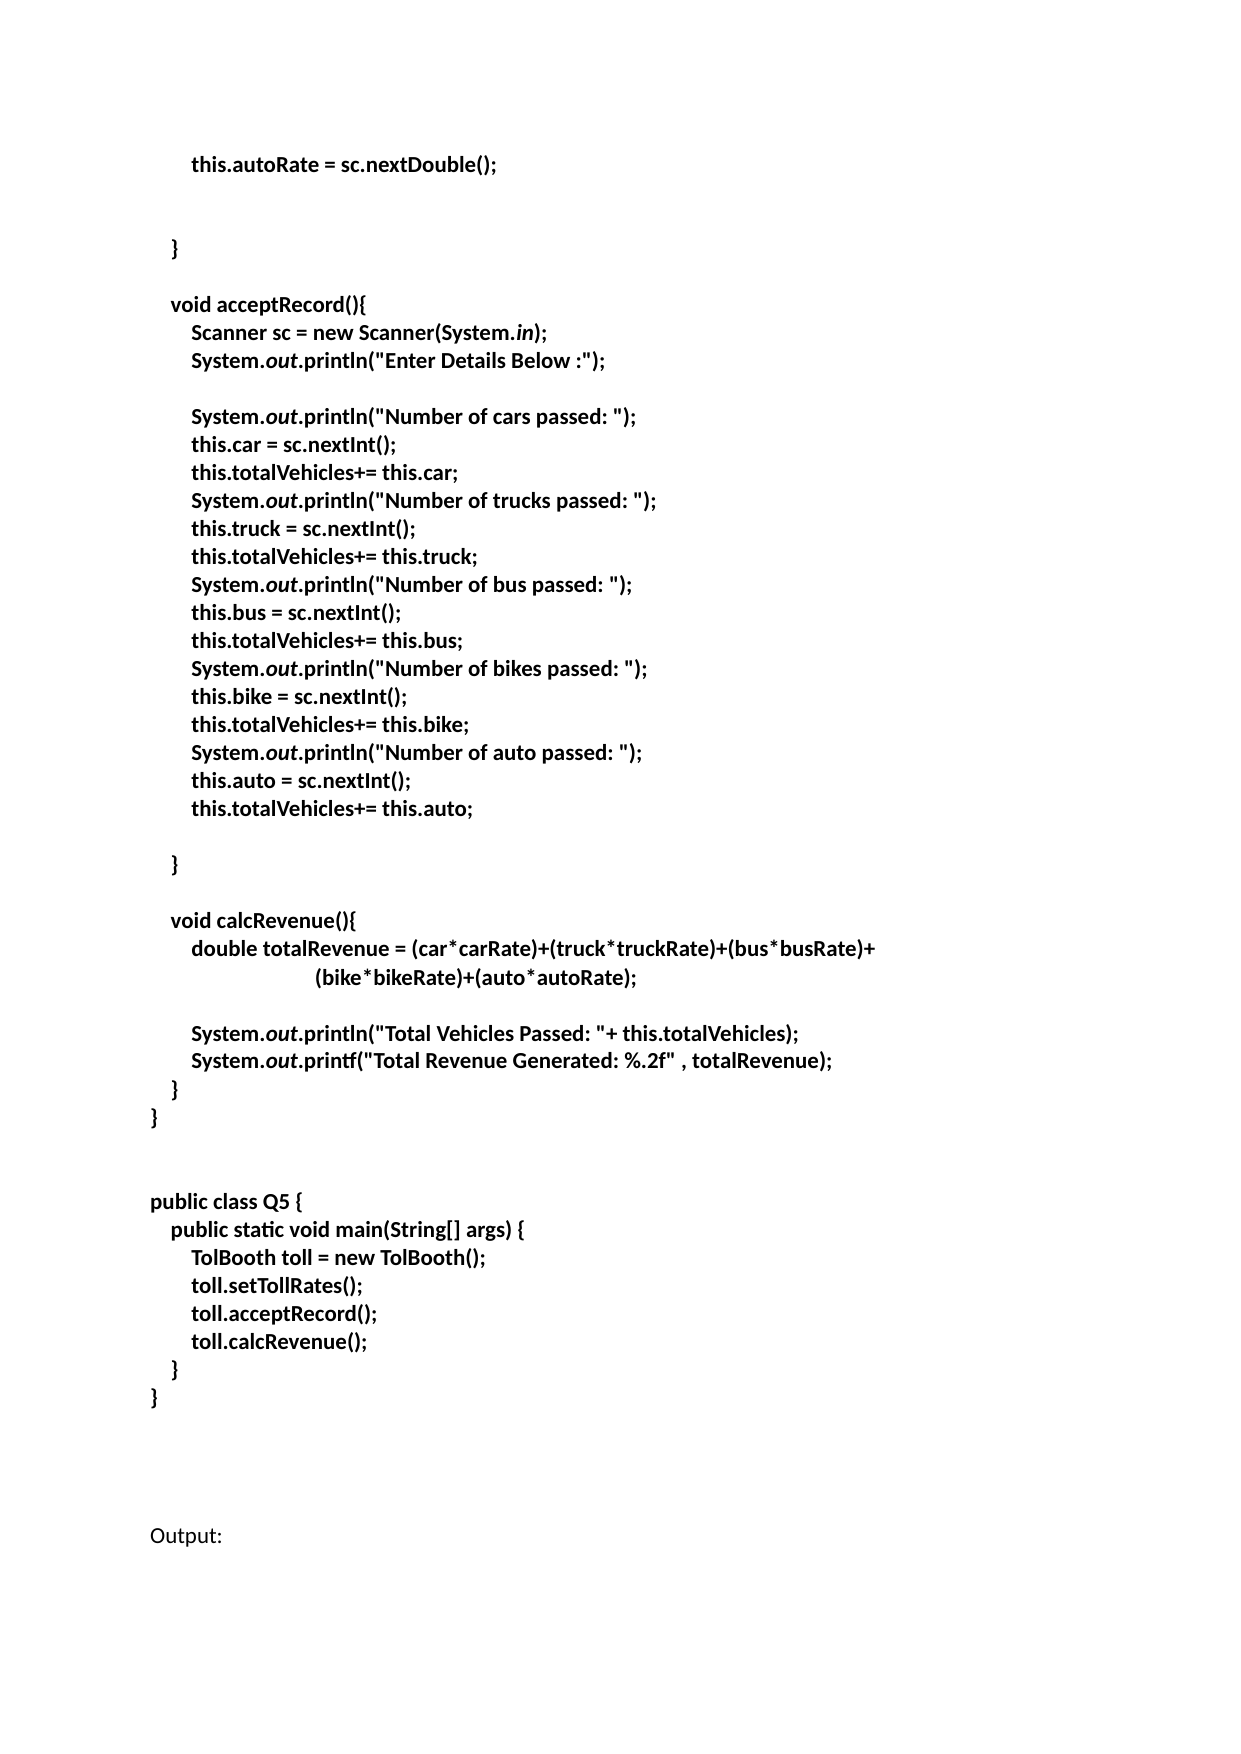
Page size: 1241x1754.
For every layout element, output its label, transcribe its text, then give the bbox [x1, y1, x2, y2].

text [150, 150, 1090, 1411]
text Output: [150, 1521, 1090, 1549]
